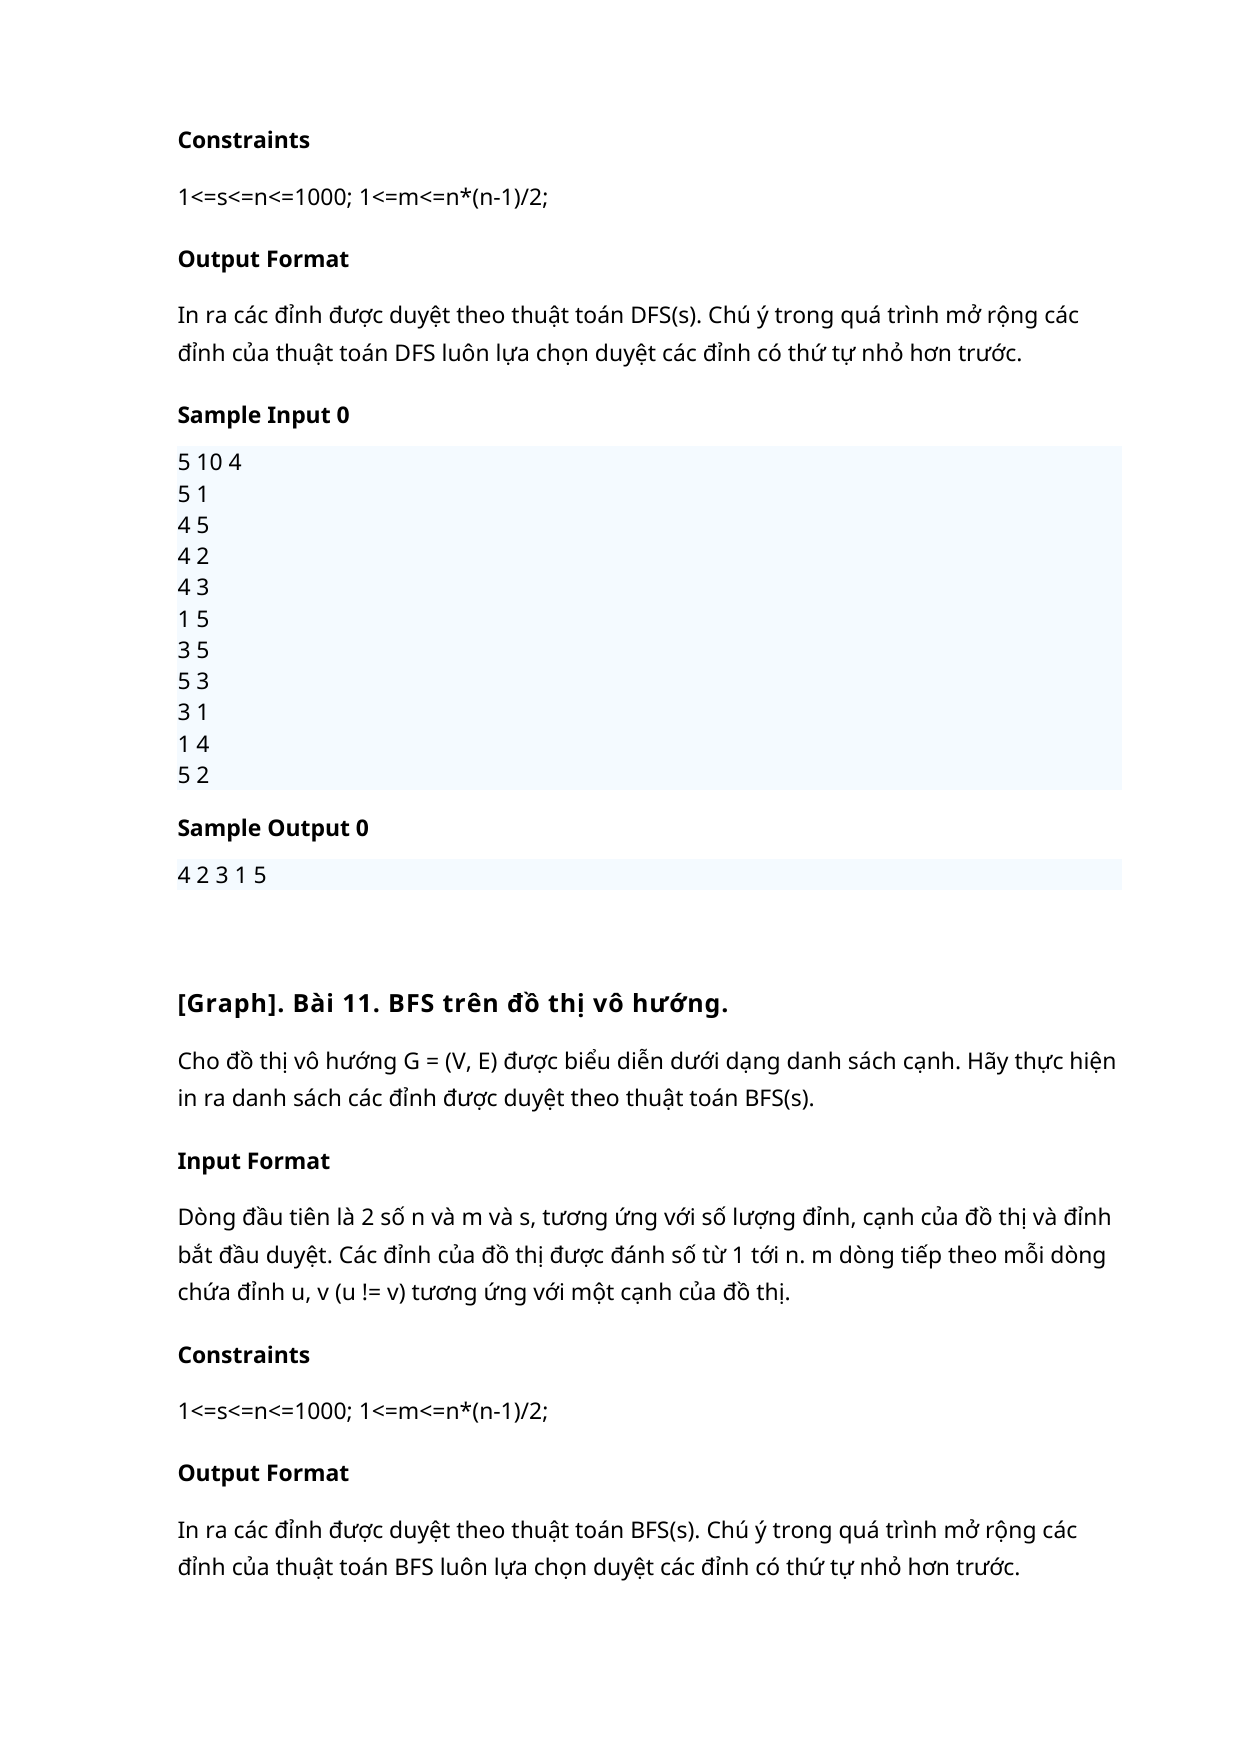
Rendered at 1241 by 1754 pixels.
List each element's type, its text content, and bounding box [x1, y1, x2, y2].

text 1 4 [177, 727, 1122, 759]
text 4 3 [177, 571, 1122, 602]
text Sample Output 0 [177, 806, 1122, 843]
text 5 10 4 [177, 446, 1122, 477]
text 1<=s<=n<=1000; 1<=m<=n*(n-1)/2; [177, 1389, 1122, 1426]
text 4 2 3 1 5 [177, 859, 1122, 890]
text Constraints [177, 1332, 1122, 1370]
text 3 5 [177, 634, 1122, 665]
text Dòng đầu tiên là 2 số n và m và s, tương ứng với số lượng đỉnh, cạnh của đồ thị và đỉnh bắt đầu duyệt. Các đỉnh của đồ thị được đánh số từ 1 tới n. m dòng tiếp theo mỗi dòng chứa đỉnh u, v (u != v) tương ứng với một cạnh của đồ thị. [177, 1195, 1122, 1307]
text 5 2 [177, 759, 1122, 790]
text Output Format [177, 1451, 1122, 1489]
text 1 5 [177, 602, 1122, 634]
text 3 1 [177, 696, 1122, 727]
text 4 2 [177, 540, 1122, 571]
text Output Format [177, 237, 1122, 274]
text 4 5 [177, 509, 1122, 540]
text Cho đồ thị vô hướng G = (V, E) được biểu diễn dưới dạng danh sách cạnh. Hãy thực hiện in ra danh sách các đỉnh được duyệt theo thuật toán BFS(s). [177, 1039, 1122, 1114]
text In ra các đỉnh được duyệt theo thuật toán BFS(s). Chú ý trong quá trình mở rộng các đỉnh của thuật toán BFS luôn lựa chọn duyệt các đỉnh có thứ tự nhỏ hơn trước. [177, 1507, 1122, 1582]
text 5 3 [177, 665, 1122, 696]
text Input Format [177, 1139, 1122, 1176]
text In ra các đỉnh được duyệt theo thuật toán DFS(s). Chú ý trong quá trình mở rộng các đỉnh của thuật toán DFS luôn lựa chọn duyệt các đỉnh có thứ tự nhỏ hơn trước. [177, 293, 1122, 368]
text Sample Input 0 [177, 393, 1122, 431]
text [Graph]. Bài 11. BFS trên đồ thị vô hướng. [177, 986, 1122, 1020]
text 5 1 [177, 477, 1122, 509]
text Constraints [177, 118, 1122, 156]
text 1<=s<=n<=1000; 1<=m<=n*(n-1)/2; [177, 174, 1122, 212]
